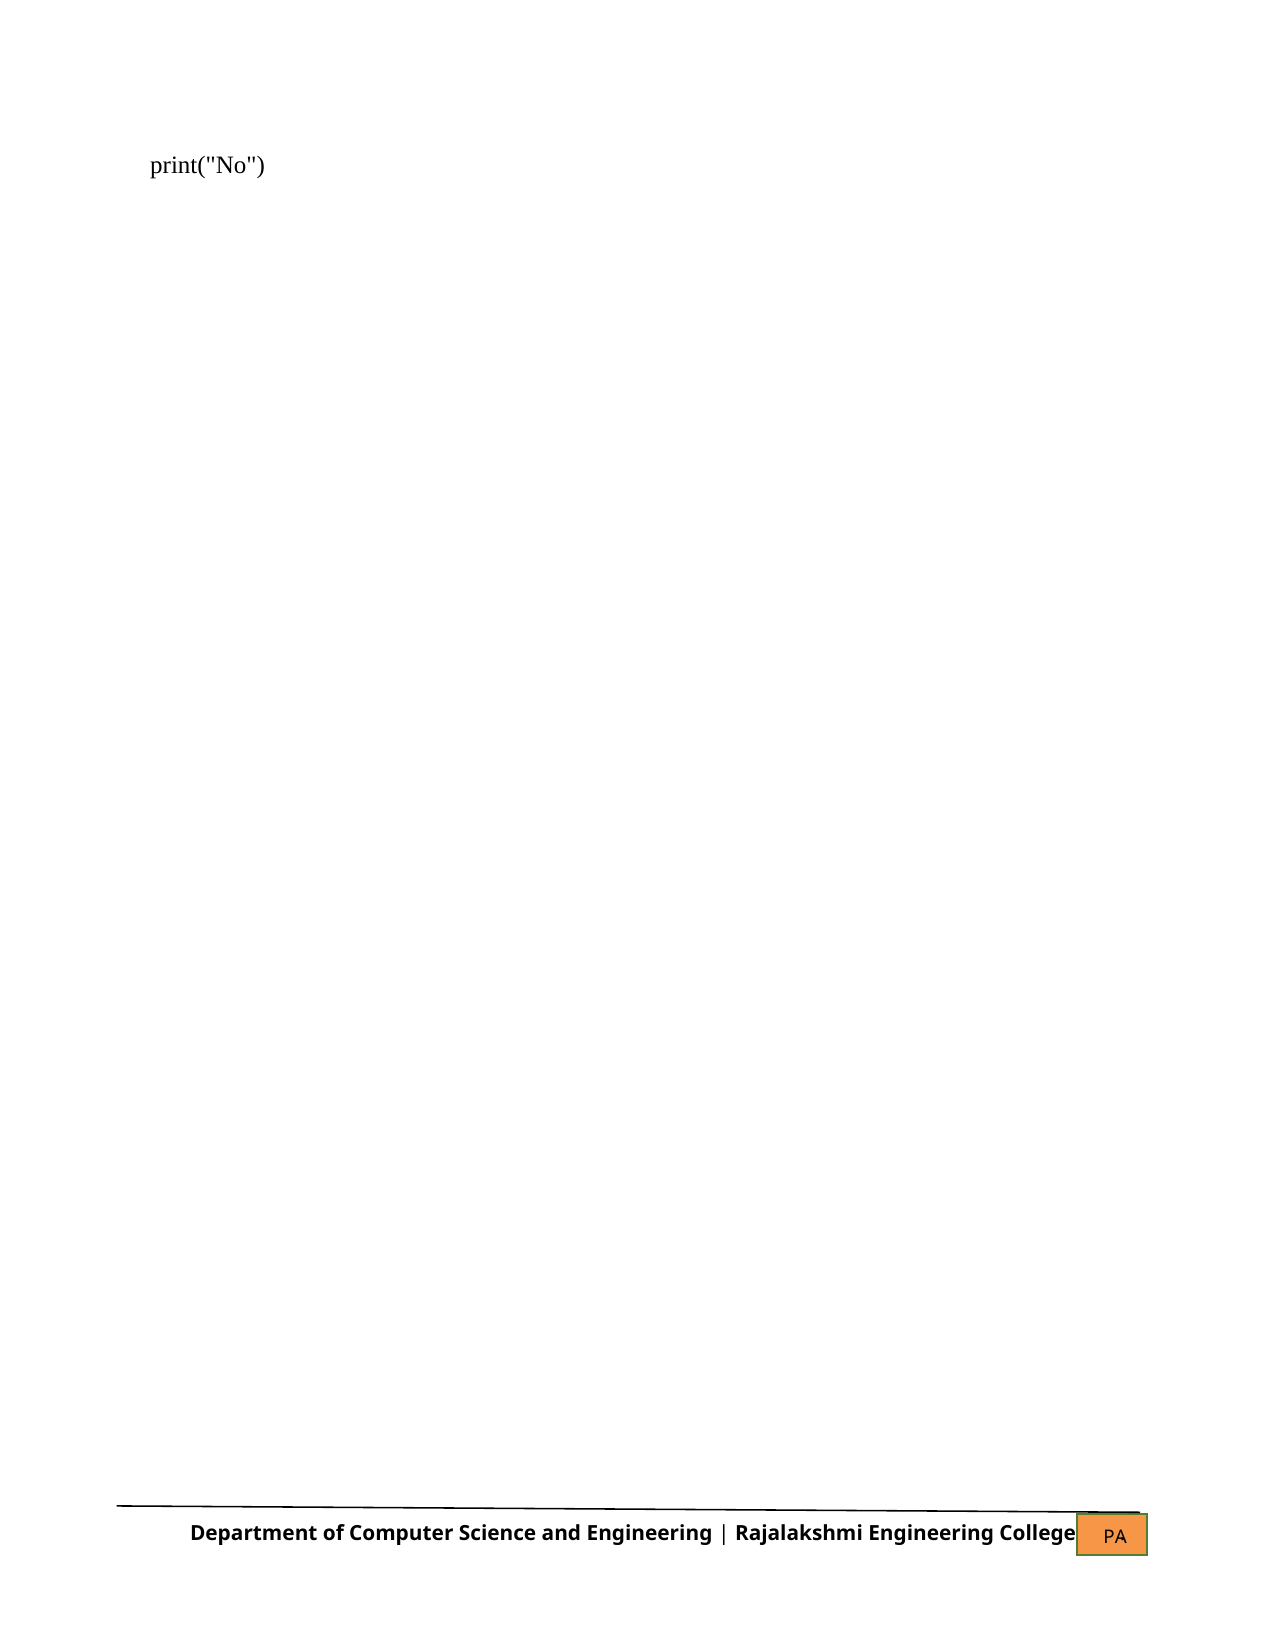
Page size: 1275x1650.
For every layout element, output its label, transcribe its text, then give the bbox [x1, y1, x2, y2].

text print("No") [150, 150, 1125, 179]
